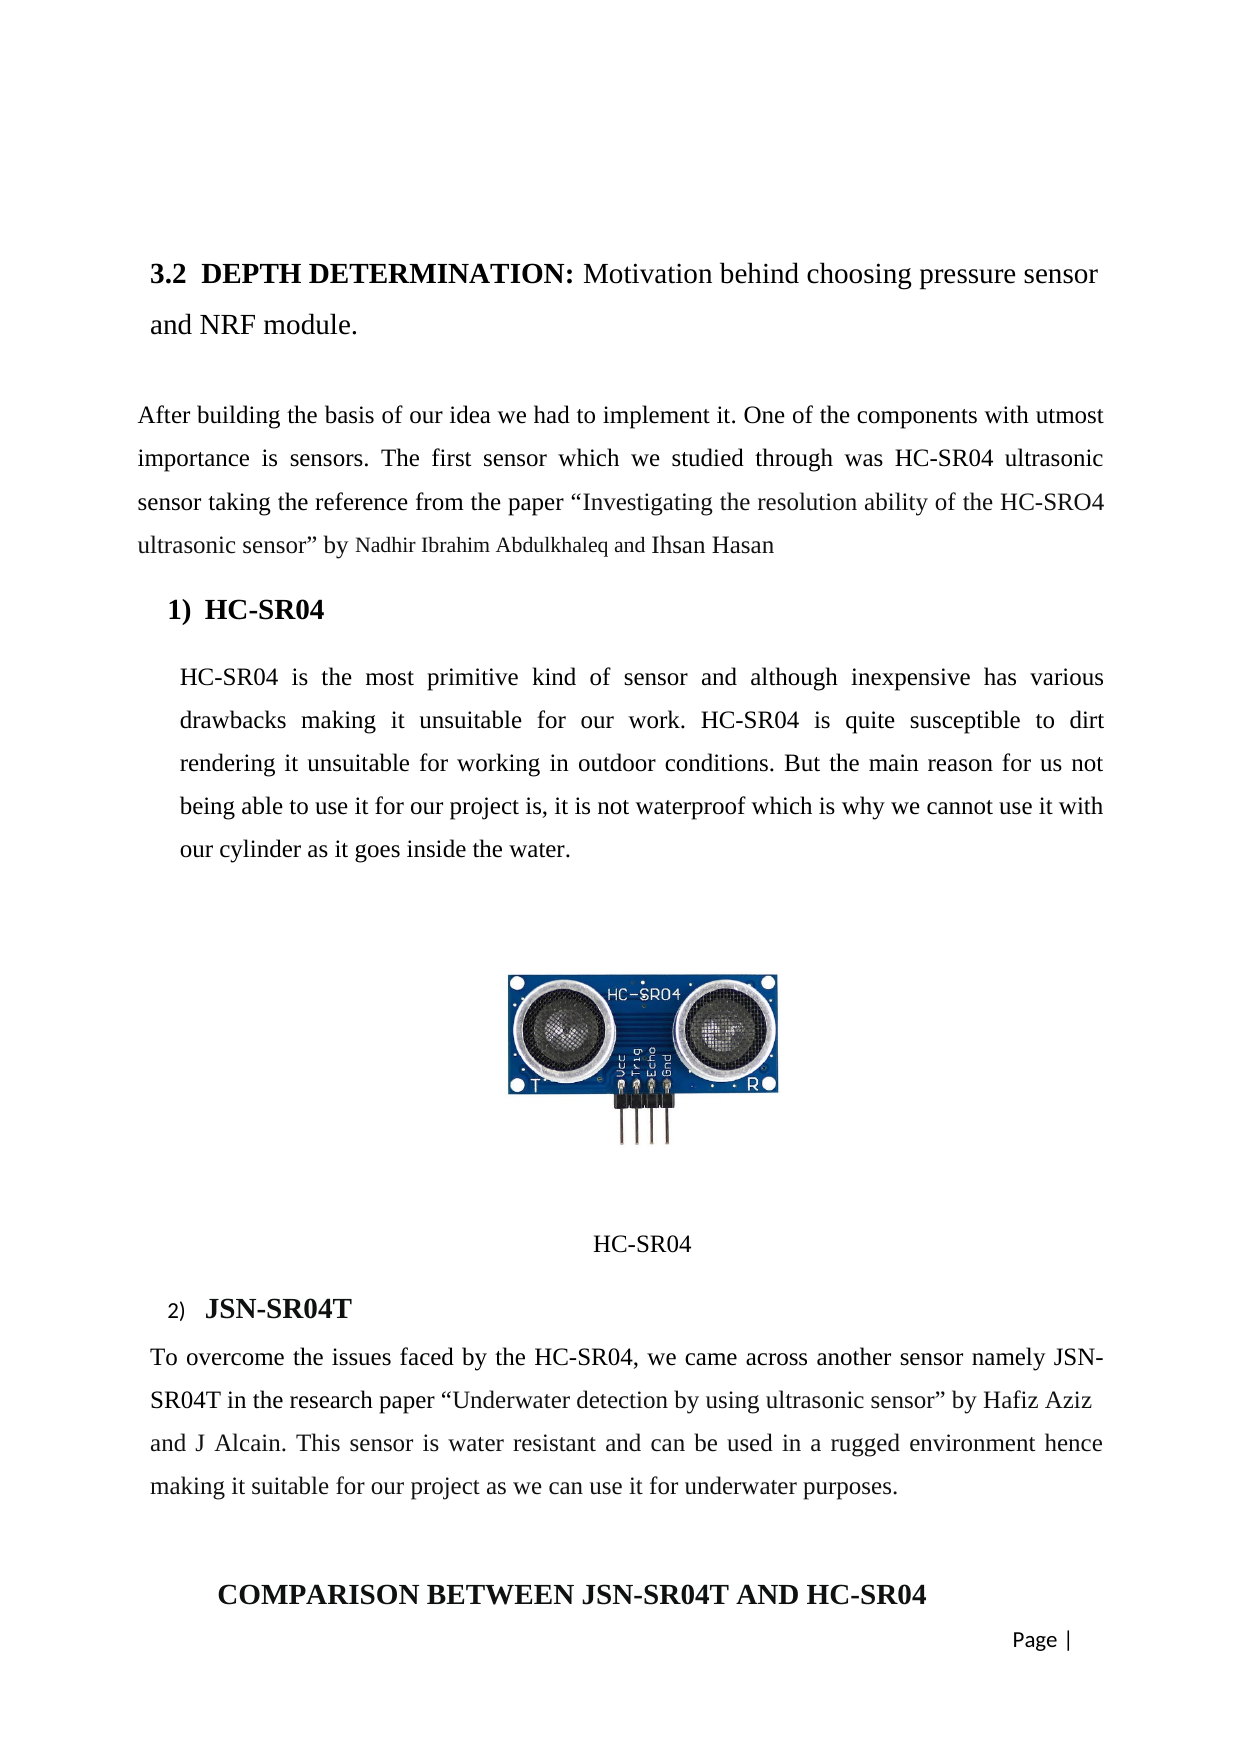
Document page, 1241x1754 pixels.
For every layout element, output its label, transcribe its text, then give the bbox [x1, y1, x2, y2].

subtitle COMPARISON BETWEEN JSN-SR04T AND HC-SR04 [217, 1577, 1105, 1610]
subtitle JSN-SR04T [167, 1292, 1105, 1325]
subtitle HC-SR04 is the most primitive kind of sensor and although inexpensive has various drawbacks making it unsuitable for our work. HC-SR04 is quite susceptible to dirt rendering it unsuitable for working in outdoor conditions. But the main reason for us not being able to use it for our project is, it is not waterproof which is why we cannot use it with our cylinder as it goes inside the water. [179, 662, 1105, 863]
subtitle HC-SR04 [167, 592, 1105, 626]
subtitle and J Alcain. This sensor is water resistant and can be used in a rugged environment hence making it suitable for our project as we can use it for underwater purposes. [150, 1428, 1105, 1500]
subtitle 3.2 DEPTH DETERMINATION: Motivation behind choosing pressure sensor and NRF module. [150, 257, 1105, 341]
subtitle To overcome the issues faced by the HC-SR04, we came across another sensor namely JSN-SR04T in the research paper “Underwater detection by using ultrasonic sensor” by Hafiz Aziz [150, 1342, 1105, 1414]
subtitle HC-SR04 [179, 1229, 1105, 1258]
picture [493, 896, 791, 1194]
text After building the basis of our idea we had to implement it. One of the components with utmost importance is sensors. The first sensor which we studied through was HC-SR04 ultrasonic sensor taking the reference from the paper “Investigating the resolution ability of the HC-SRO4 ultrasonic sensor” by Nadhir Ibrahim Abdulkhaleq and Ihsan Hasan [137, 400, 1105, 558]
